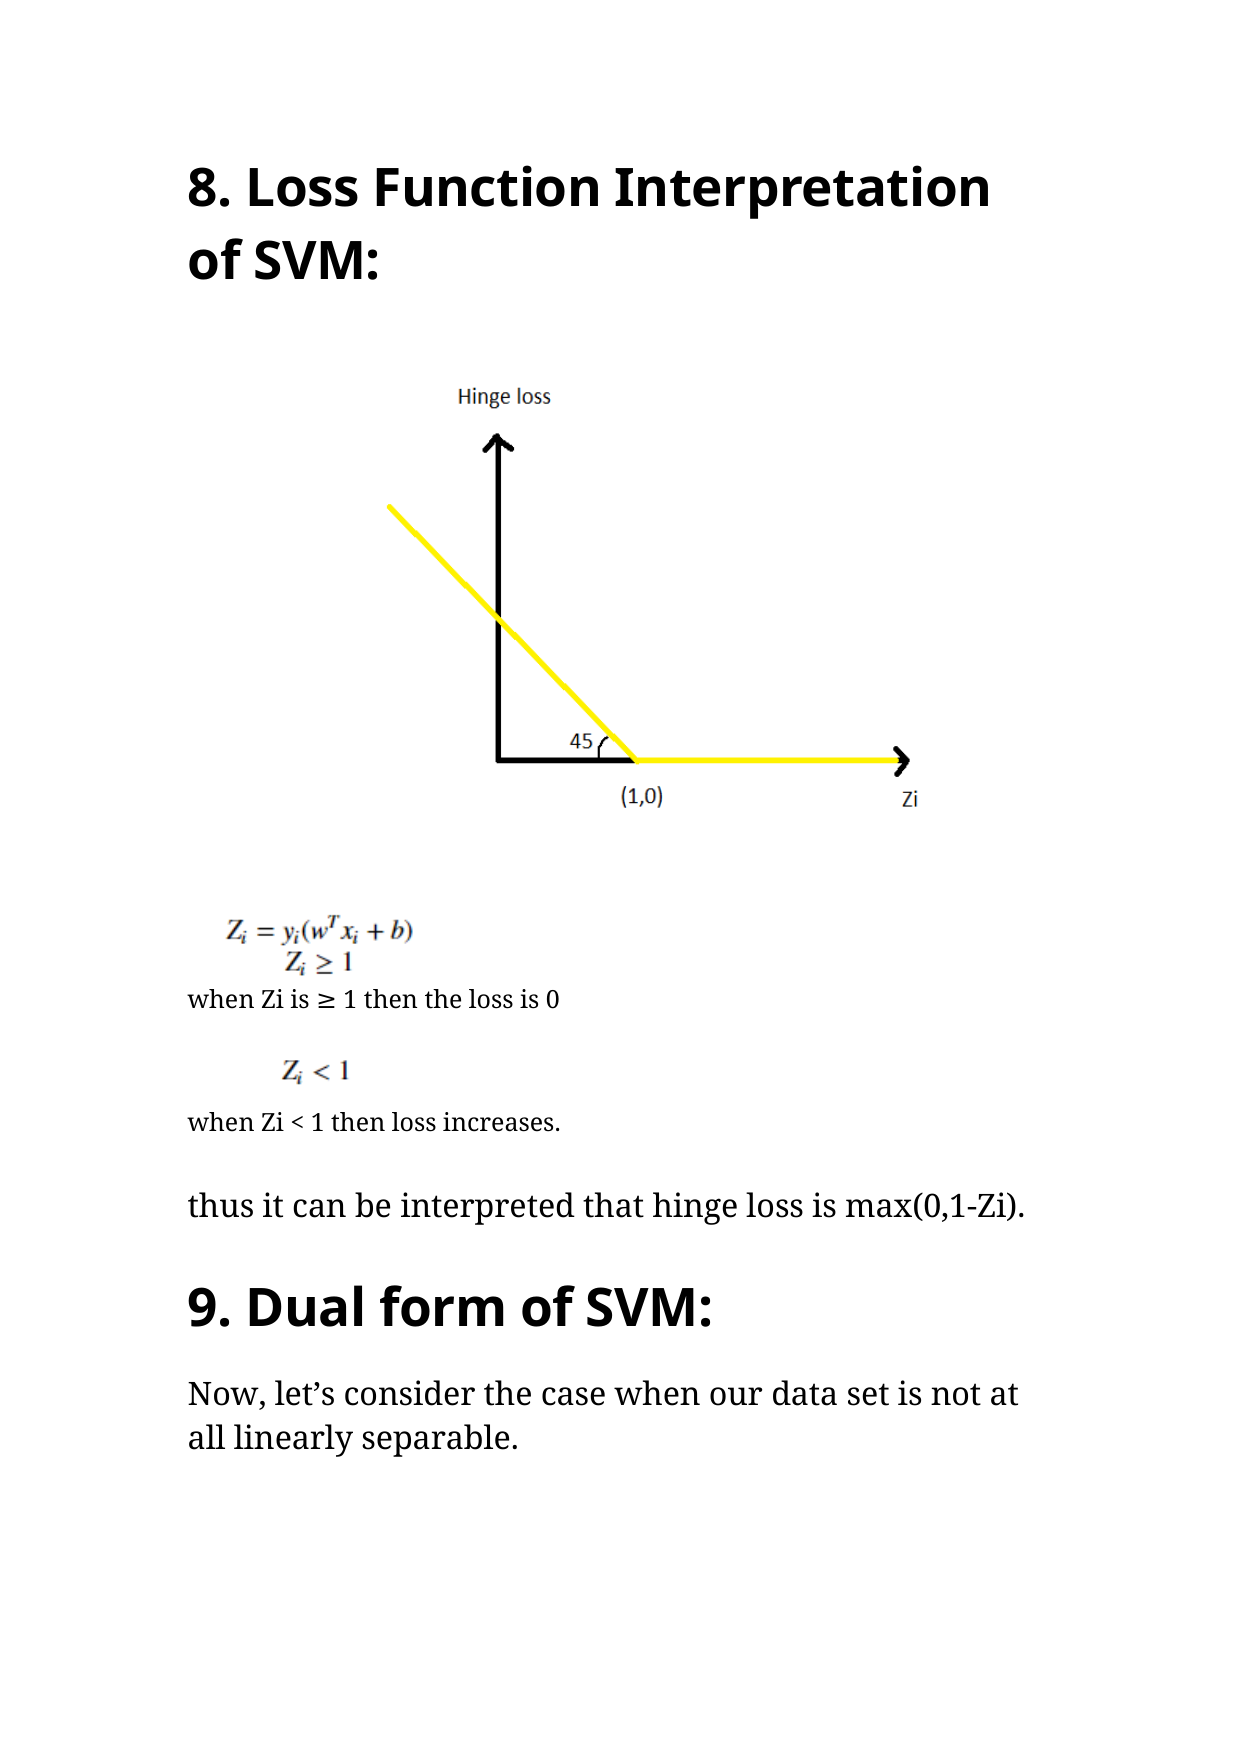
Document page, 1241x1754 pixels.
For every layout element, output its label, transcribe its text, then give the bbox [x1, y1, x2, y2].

picture [187, 349, 1077, 874]
picture [187, 1040, 477, 1105]
text thus it can be interpreted that hinge loss is max(0,1-Zi). [187, 1183, 1053, 1227]
text when Zi is ≥ 1 then the loss is 0 [187, 981, 1053, 1015]
text Now, let’s consider the case when our data set is not at all linearly separable. [187, 1371, 1053, 1459]
text when Zi < 1 then loss increases. [187, 1105, 1053, 1139]
subtitle 9. Dual form of SVM: [187, 1269, 1053, 1342]
subtitle 8. Loss Function Interpretation of SVM: [187, 150, 1053, 295]
picture [187, 898, 477, 982]
